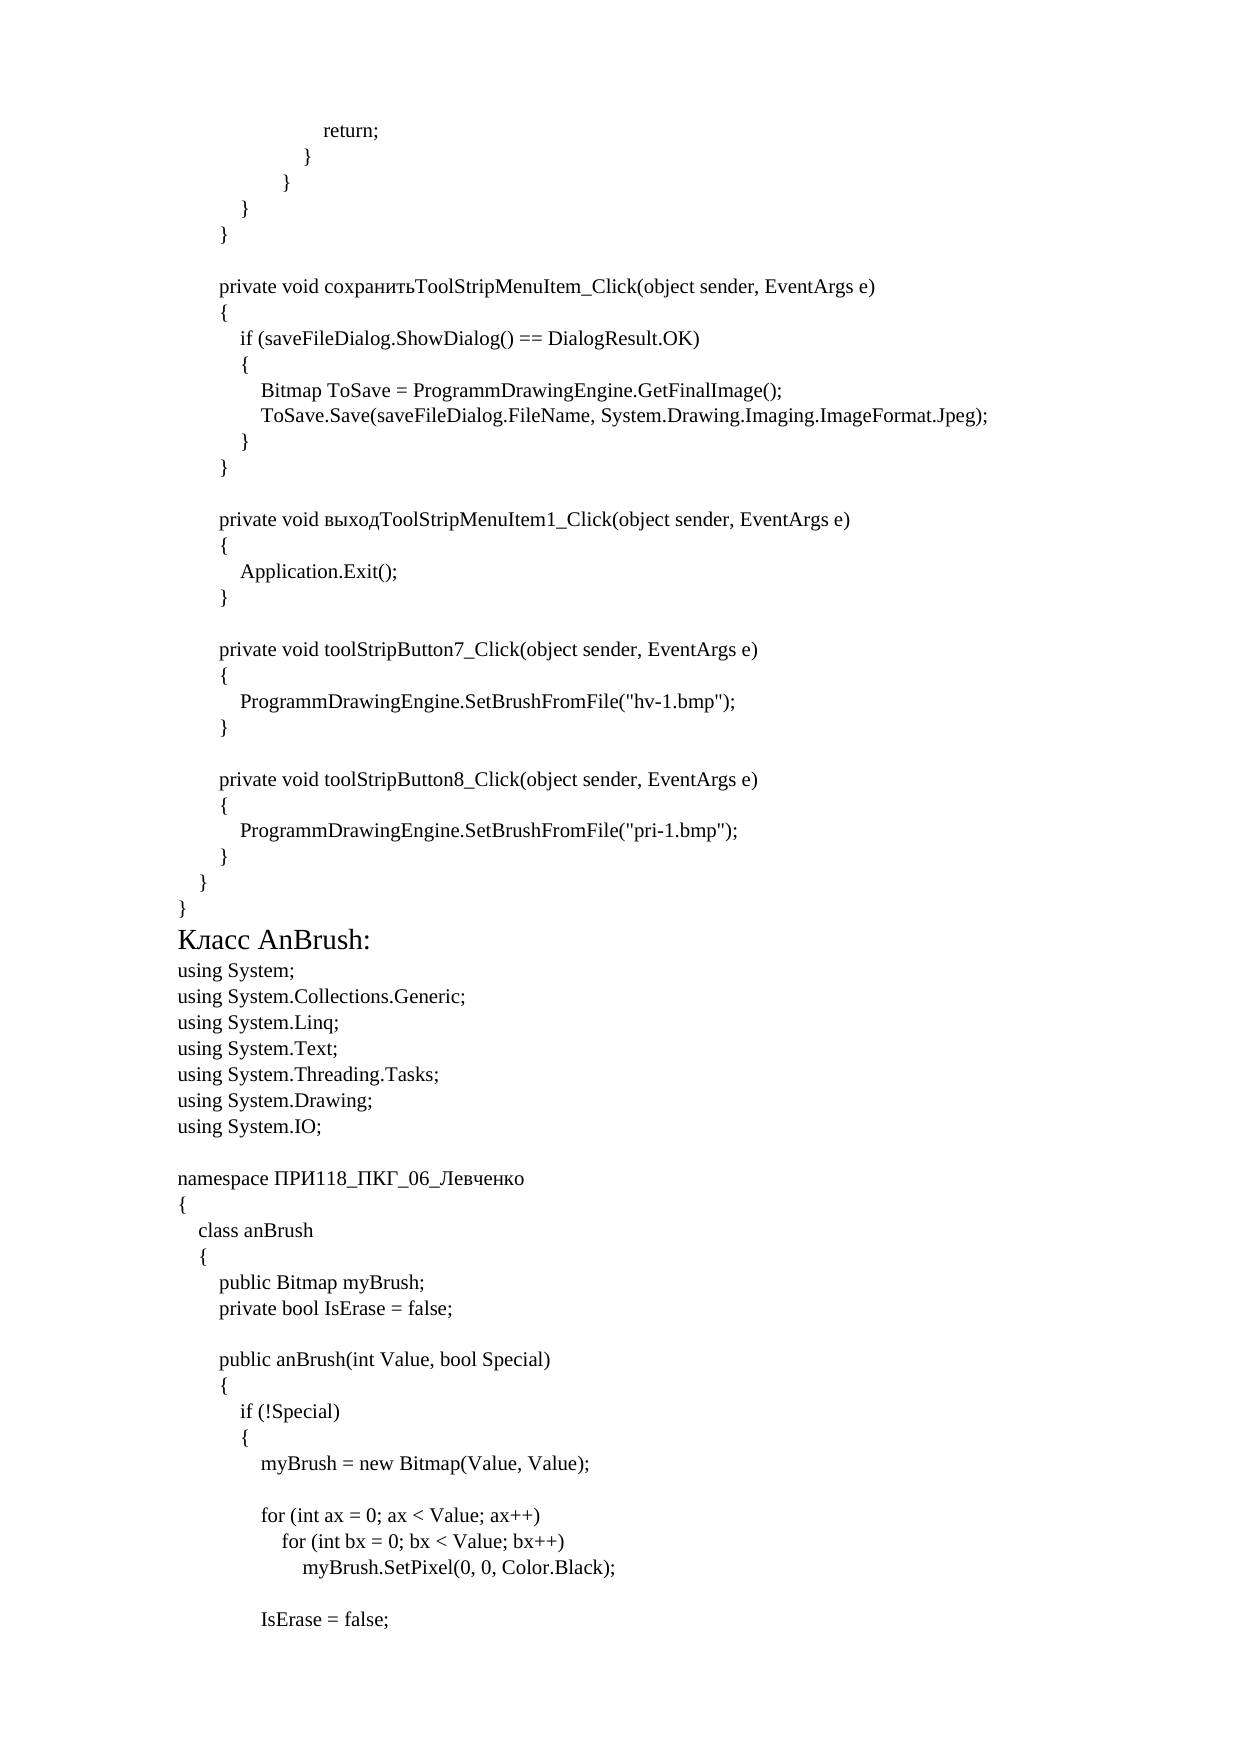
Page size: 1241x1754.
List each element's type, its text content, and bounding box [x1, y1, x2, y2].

text { [177, 533, 1152, 557]
text private bool IsErase = false; [177, 1296, 1152, 1319]
text { [177, 792, 1152, 817]
text } [177, 870, 1152, 894]
text { [177, 300, 1152, 324]
text namespace ПРИ118_ПКГ_06_Левченко [177, 1166, 1152, 1190]
text ToSave.Save(saveFileDialog.FileName, System.Drawing.Imaging.ImageFormat.Jpeg); [177, 403, 1152, 427]
text ProgrammDrawingEngine.SetBrushFromFile("hv-1.bmp"); [177, 689, 1152, 713]
text private void сохранитьToolStripMenuItem_Click(object sender, EventArgs e) [177, 274, 1152, 298]
text class anBrush [177, 1218, 1152, 1242]
text Bitmap ToSave = ProgrammDrawingEngine.GetFinalImage(); [177, 377, 1152, 402]
text { [177, 1425, 1152, 1449]
text for (int ax = 0; ax < Value; ax++) [177, 1503, 1152, 1527]
text } [177, 585, 1152, 609]
text using System.Threading.Tasks; [177, 1062, 1152, 1086]
text } [177, 844, 1152, 868]
text } [177, 170, 1152, 194]
text } [177, 222, 1152, 246]
text private void toolStripButton8_Click(object sender, EventArgs e) [177, 767, 1152, 791]
text Класс AnBrush: [177, 922, 1152, 956]
text return; [177, 118, 1152, 142]
text public anBrush(int Value, bool Special) [177, 1347, 1152, 1371]
text using System.Linq; [177, 1010, 1152, 1034]
text Application.Exit(); [177, 559, 1152, 583]
text if (!Special) [177, 1399, 1152, 1423]
text using System.Drawing; [177, 1088, 1152, 1112]
text IsErase = false; [177, 1607, 1152, 1631]
text myBrush.SetPixel(0, 0, Color.Black); [177, 1555, 1152, 1579]
text using System.Text; [177, 1036, 1152, 1060]
text } [177, 429, 1152, 453]
text private void выходToolStripMenuItem1_Click(object sender, EventArgs e) [177, 507, 1152, 531]
text } [177, 896, 1152, 920]
text using System.Collections.Generic; [177, 984, 1152, 1008]
text { [177, 1373, 1152, 1397]
text } [177, 196, 1152, 220]
text myBrush = new Bitmap(Value, Value); [177, 1451, 1152, 1475]
text public Bitmap myBrush; [177, 1269, 1152, 1294]
text } [177, 715, 1152, 739]
text { [177, 352, 1152, 376]
text { [177, 663, 1152, 687]
text using System.IO; [177, 1114, 1152, 1138]
text } [177, 144, 1152, 168]
text for (int bx = 0; bx < Value; bx++) [177, 1529, 1152, 1553]
text ProgrammDrawingEngine.SetBrushFromFile("pri-1.bmp"); [177, 818, 1152, 842]
text { [177, 1192, 1152, 1216]
text using System; [177, 958, 1152, 982]
text { [177, 1244, 1152, 1268]
text if (saveFileDialog.ShowDialog() == DialogResult.OK) [177, 326, 1152, 350]
text private void toolStripButton7_Click(object sender, EventArgs e) [177, 637, 1152, 661]
text } [177, 455, 1152, 479]
